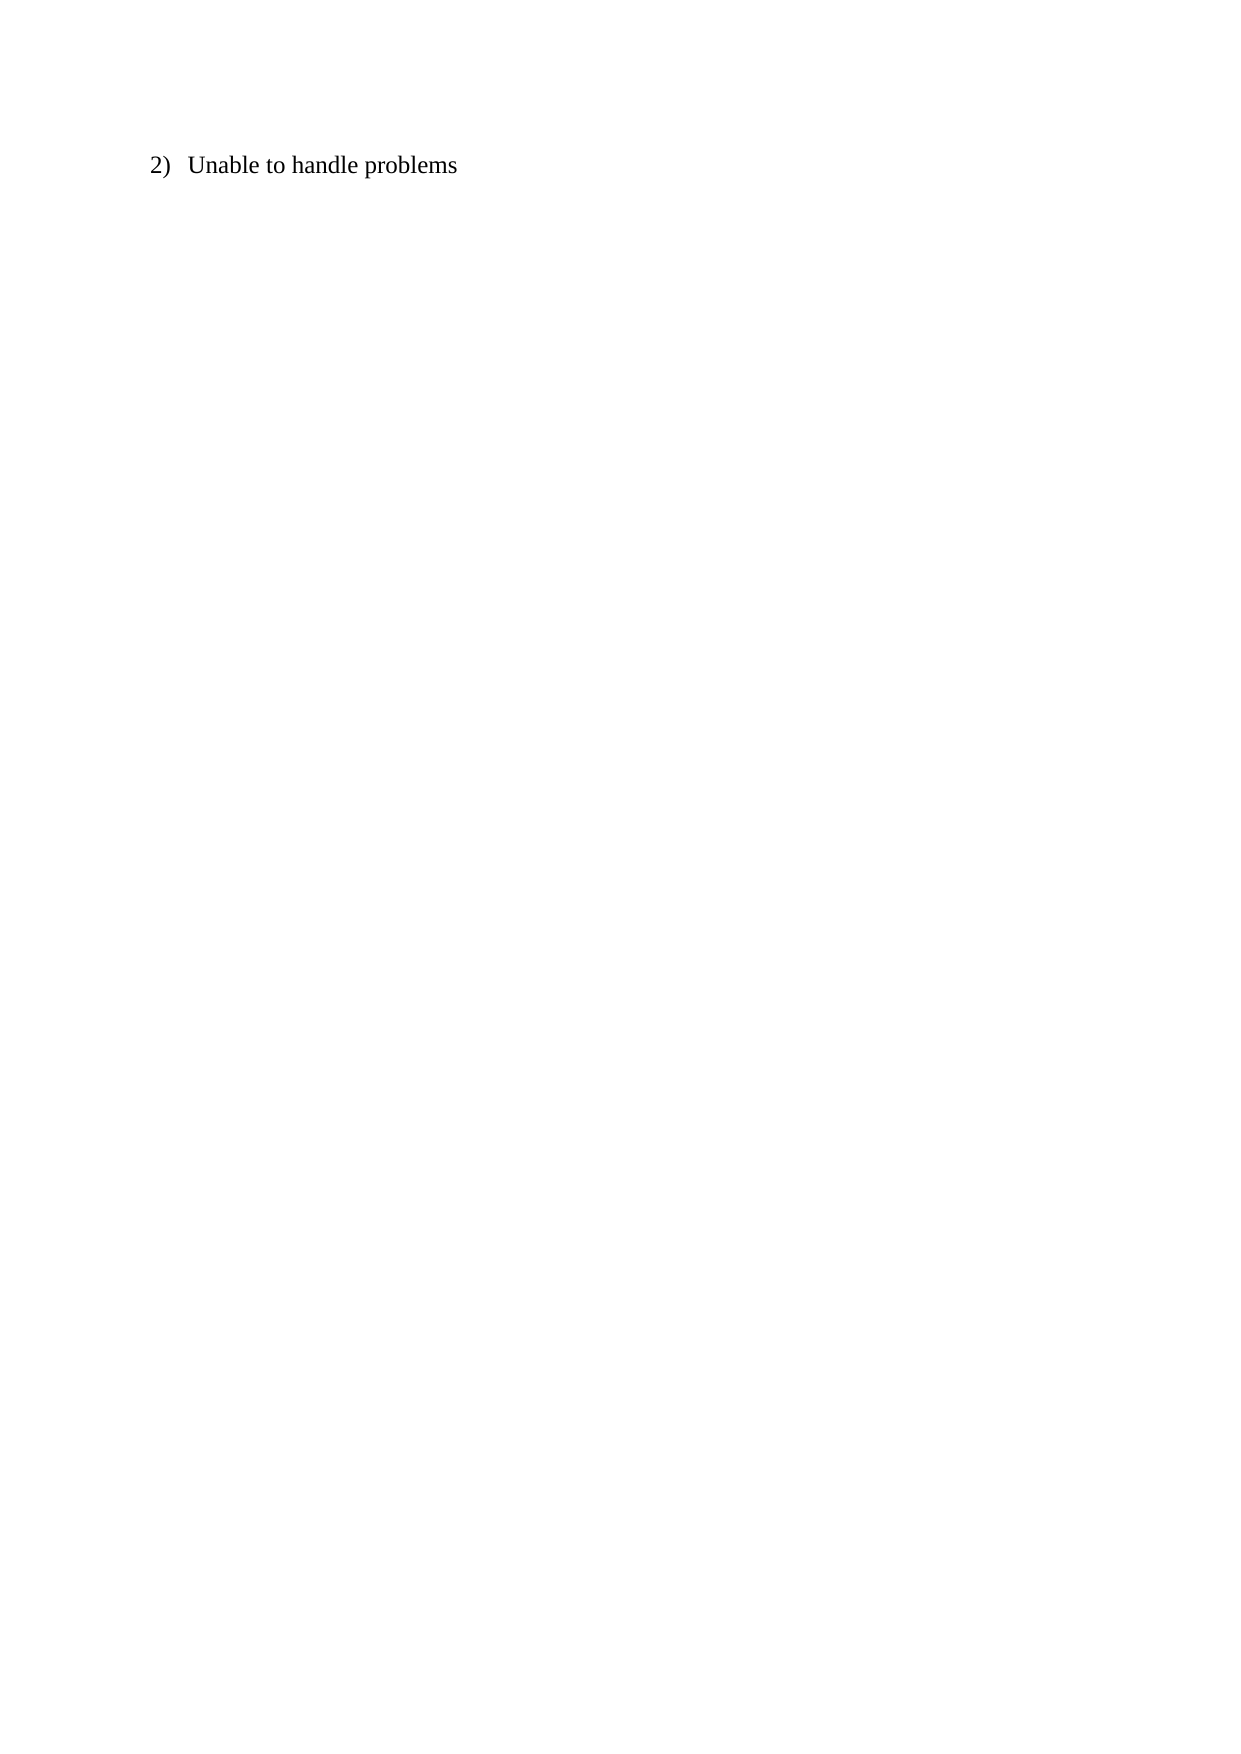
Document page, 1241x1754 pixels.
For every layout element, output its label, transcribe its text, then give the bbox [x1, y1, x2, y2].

list Unable to handle problems [150, 150, 1090, 179]
